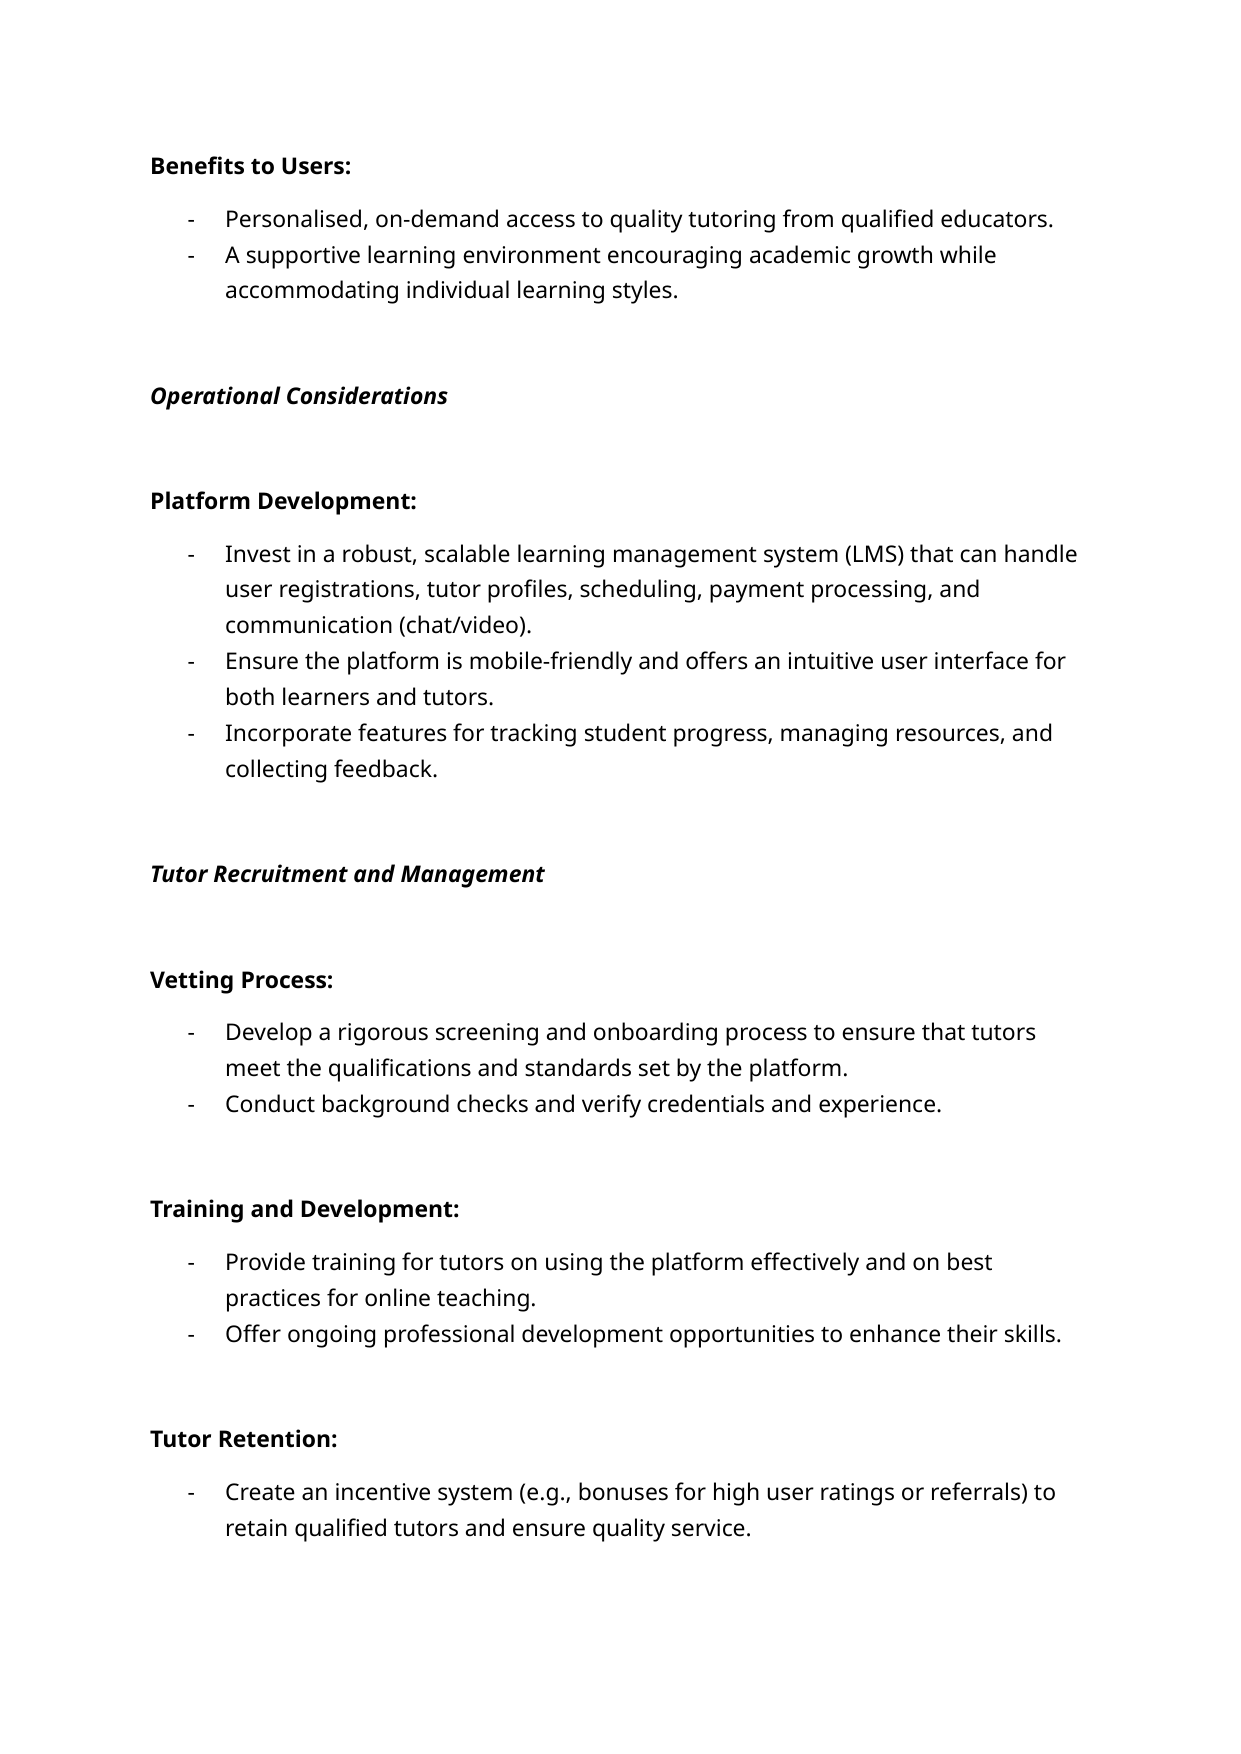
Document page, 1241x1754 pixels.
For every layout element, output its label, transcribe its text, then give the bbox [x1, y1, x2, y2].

list A supportive learning environment encouraging academic growth while accommodating individual learning styles. [187, 238, 1090, 306]
list Create an incentive system (e.g., bonuses for high user ratings or referrals) to retain qualified tutors and ensure quality service. [187, 1476, 1090, 1543]
list Offer ongoing professional development opportunities to enhance their skills. [187, 1318, 1090, 1349]
text Benefits to Users: [150, 150, 1090, 181]
list Provide training for tutors on using the platform effectively and on best practices for online teaching. [187, 1246, 1090, 1313]
text Operational Considerations [150, 380, 1090, 411]
text Vetting Process: [150, 963, 1090, 995]
text Tutor Retention: [150, 1423, 1090, 1454]
list Personalised, on-demand access to quality tutoring from qualified educators. [187, 203, 1090, 234]
list Incorporate features for tracking student progress, managing resources, and collecting feedback. [187, 717, 1090, 784]
list Ensure the platform is mobile-friendly and offers an intuitive user interface for both learners and tutors. [187, 645, 1090, 712]
list Develop a rigorous screening and onboarding process to ensure that tutors meet the qualifications and standards set by the platform. [187, 1016, 1090, 1083]
text Tutor Recruitment and Management [150, 858, 1090, 889]
list Conduct background checks and verify credentials and experience. [187, 1088, 1090, 1119]
text Platform Development: [150, 485, 1090, 516]
text Training and Development: [150, 1193, 1090, 1224]
list Invest in a robust, scalable learning management system (LMS) that can handle user registrations, tutor profiles, scheduling, payment processing, and communication (chat/video). [187, 537, 1090, 641]
